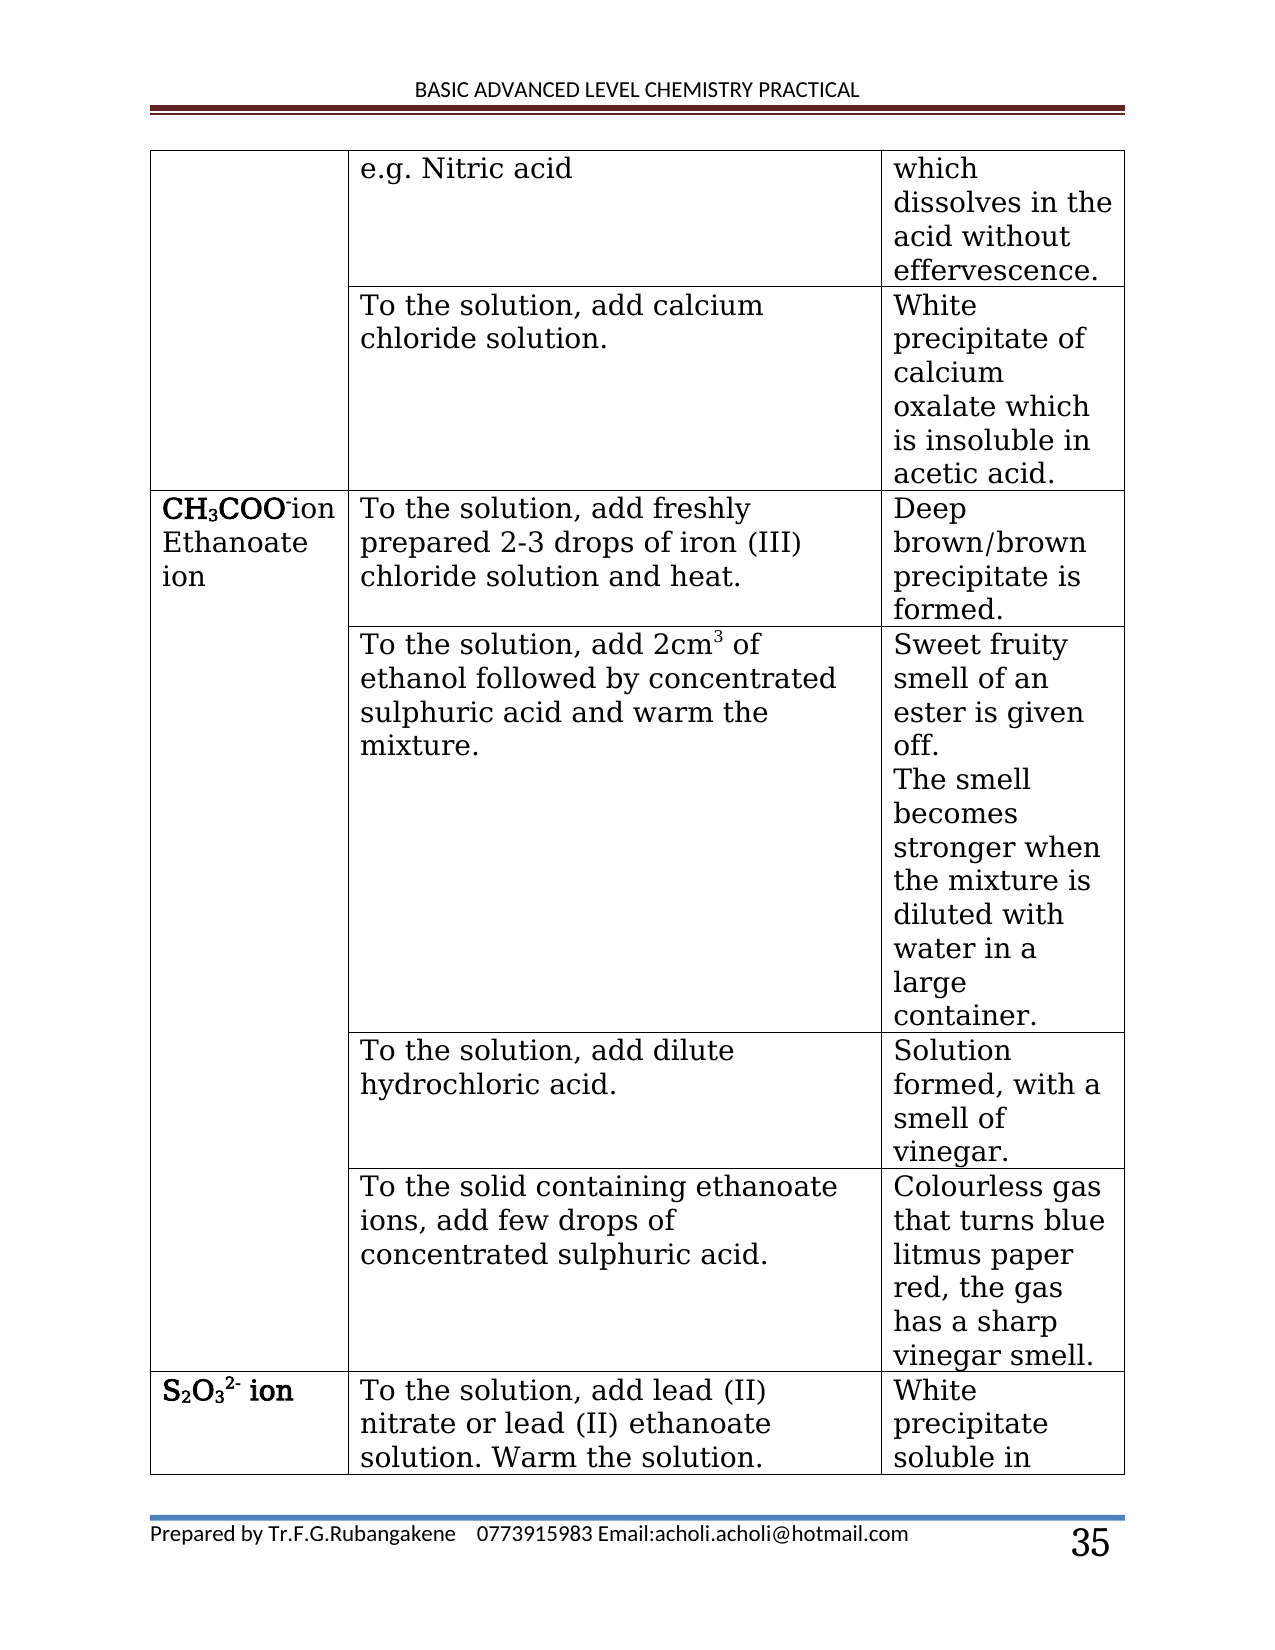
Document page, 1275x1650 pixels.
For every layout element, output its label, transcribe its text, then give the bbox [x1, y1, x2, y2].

table_cell To the solution, add freshly prepared 2-3 drops of iron (III) chloride solution and heat. [349, 491, 881, 626]
table_cell CH3COO-ion Ethanoate ion [151, 491, 348, 1371]
table_cell Deep brown/brown precipitate is formed. [882, 491, 1124, 626]
table_cell To the solution, add calcium chloride solution. [349, 287, 881, 489]
table_cell Sweet fruity smell of an ester is given off. The smell becomes stronger when the mixture is diluted with water in a large container. [882, 627, 1124, 1032]
table_cell Solution formed, with a smell of vinegar. [882, 1033, 1124, 1168]
table_cell To the solution, add dilute hydrochloric acid. [349, 1033, 881, 1168]
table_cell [349, 1372, 881, 1473]
table_cell S2O32- ion [151, 1372, 348, 1473]
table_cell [882, 151, 1124, 286]
table_cell White precipitate of calcium oxalate which is insoluble in acetic acid. [882, 287, 1124, 489]
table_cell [882, 1372, 1124, 1473]
table_cell To the solution, add 2cm3 of ethanol followed by concentrated sulphuric acid and warm the mixture. [349, 627, 881, 1032]
table_cell To the solid containing ethanoate ions, add few drops of concentrated sulphuric acid. [349, 1169, 881, 1371]
table_cell Colourless gas that turns blue litmus paper red, the gas has a sharp vinegar smell. [882, 1169, 1124, 1371]
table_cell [349, 151, 881, 286]
